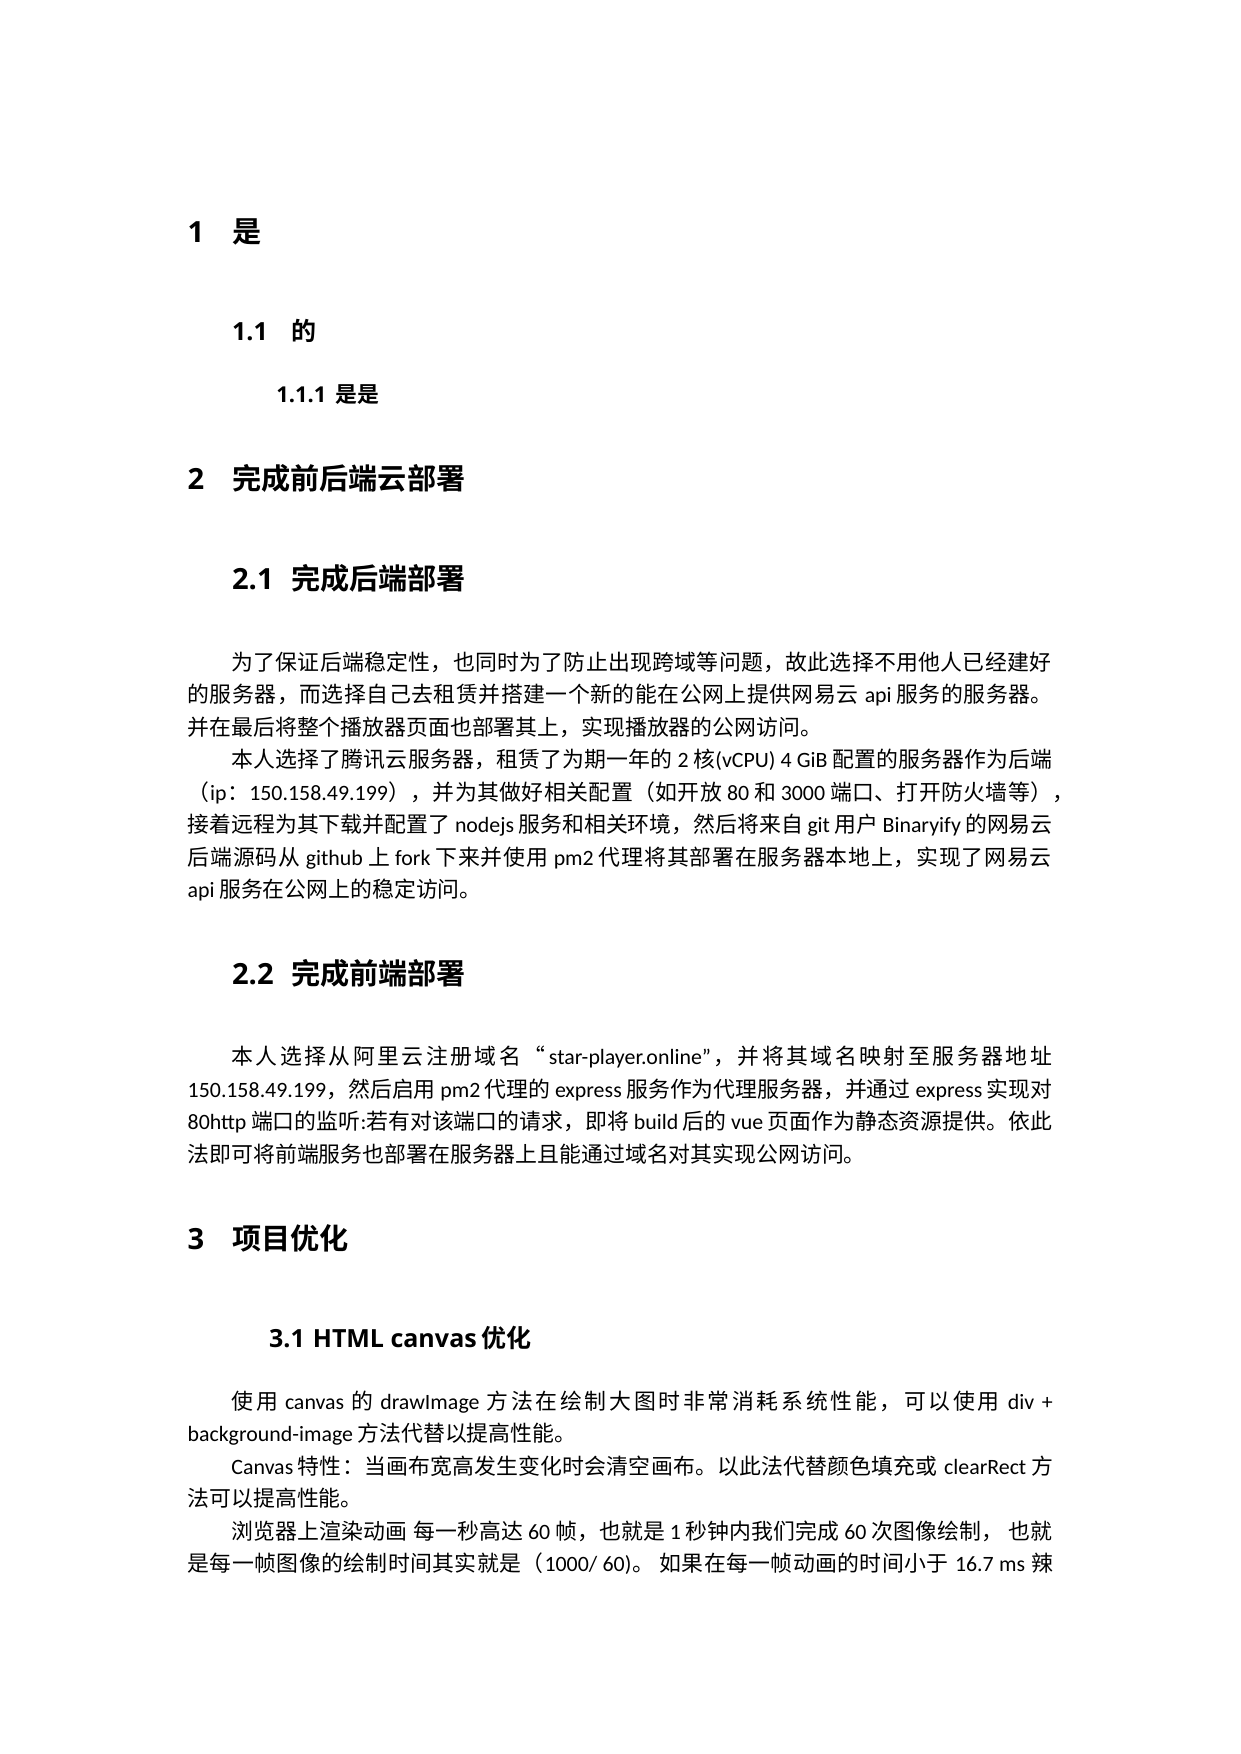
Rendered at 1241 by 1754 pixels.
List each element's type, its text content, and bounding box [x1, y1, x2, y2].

text 使用canvas的drawImage方法在绘制大图时非常消耗系统性能，可以使用div + background-image方法代替以提高性能。 [187, 1383, 1053, 1448]
text Canvas特性：当画布宽高发生变化时会清空画布。以此法代替颜色填充或clearRect方法可以提高性能。 [187, 1448, 1053, 1513]
text 本人选择了腾讯云服务器，租赁了为期一年的2核(vCPU) 4 GiB配置的服务器作为后端（ip：150.158.49.199），并为其做好相关配置（如开放80和3000端口、打开防火墙等），接着远程为其下载并配置了nodejs服务和相关环境，然后将来自git用户Binaryify的网易云后端源码从github上fork下来并使用pm2代理将其部署在服务器本地上，实现了网易云api服务在公网上的稳定访问。 [187, 742, 1053, 904]
text 浏览器上渲染动画 每一秒高达60帧，也就是1秒钟内我们完成60次图像绘制， 也就是每一帧图像的绘制时间其实就是（1000/ 60)。 如果在每一帧动画的时间小于 16.7 ms 辣么就会出现卡顿、丢帧。而canvas 其实是一个指令式绘图系统， 他通过绘图指令来完成绘图操作。 [187, 1513, 1053, 1578]
subtitle HTML canvas优化 [269, 1304, 1053, 1369]
subtitle 完成前后端云部署 [187, 444, 1053, 509]
subtitle 完成前端部署 [232, 939, 1053, 1004]
subtitle 项目优化 [187, 1204, 1053, 1269]
subtitle 完成后端部署 [232, 545, 1053, 610]
subtitle 的 [232, 297, 1053, 362]
subtitle 是是 [276, 376, 1053, 409]
text 为了保证后端稳定性，也同时为了防止出现跨域等问题，故此选择不用他人已经建好的服务器，而选择自己去租赁并搭建一个新的能在公网上提供网易云api服务的服务器。并在最后将整个播放器页面也部署其上，实现播放器的公网访问。 [187, 644, 1053, 742]
text 本人选择从阿里云注册域名“star-player.online”，并将其域名映射至服务器地址150.158.49.199，然后启用pm2代理的express服务作为代理服务器，并通过express实现对80http端口的监听:若有对该端口的请求，即将build后的vue页面作为静态资源提供。依此法即可将前端服务也部署在服务器上且能通过域名对其实现公网访问。 [187, 1039, 1053, 1169]
subtitle 是 [187, 197, 1053, 262]
